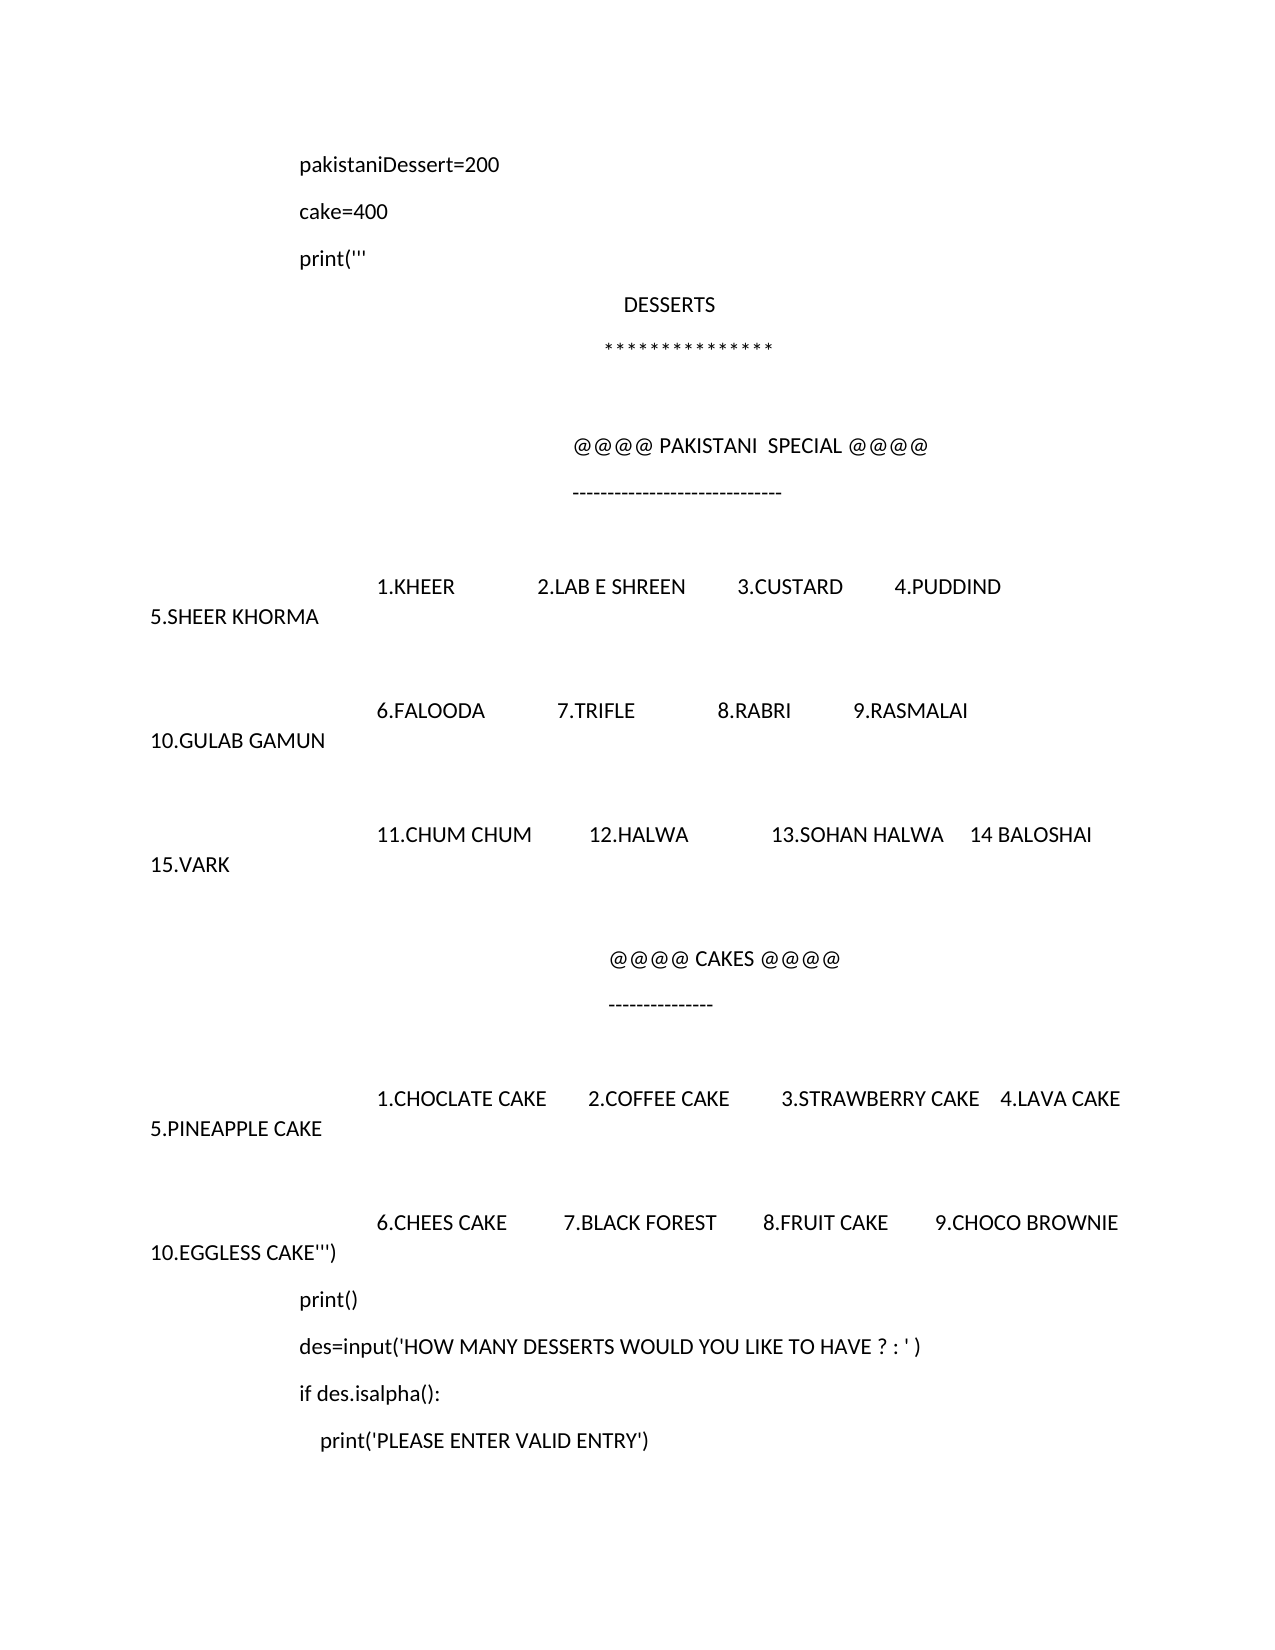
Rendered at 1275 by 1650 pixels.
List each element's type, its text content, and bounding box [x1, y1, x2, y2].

text 11.CHUM CHUM 12.HALWA 13.SOHAN HALWA 14 BALOSHAI 15.VARK [150, 820, 1125, 878]
text print() [150, 1285, 1125, 1313]
text cake=400 [150, 197, 1125, 225]
text 1.KHEER 2.LAB E SHREEN 3.CUSTARD 4.PUDDIND 5.SHEER KHORMA [150, 572, 1125, 630]
text @@@@ CAKES @@@@ [150, 944, 1125, 972]
text 6.CHEES CAKE 7.BLACK FOREST 8.FRUIT CAKE 9.CHOCO BROWNIE 10.EGGLESS CAKE''') [150, 1208, 1125, 1267]
text DESSERTS [150, 291, 1125, 319]
text print('PLEASE ENTER VALID ENTRY') [150, 1426, 1125, 1454]
text if des.isalpha(): [150, 1379, 1125, 1407]
text --------------- [150, 991, 1125, 1019]
text print(''' [150, 244, 1125, 272]
text ------------------------------ [150, 478, 1125, 506]
text 1.CHOCLATE CAKE 2.COFFEE CAKE 3.STRAWBERRY CAKE 4.LAVA CAKE 5.PINEAPPLE CAKE [150, 1084, 1125, 1143]
text pakistaniDessert=200 [150, 150, 1125, 178]
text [150, 1332, 1125, 1360]
text @@@@ PAKISTANI SPECIAL @@@@ [150, 431, 1125, 459]
text 6.FALOODA 7.TRIFLE 8.RABRI 9.RASMALAI 10.GULAB GAMUN [150, 696, 1125, 754]
text *************** [150, 337, 1125, 366]
